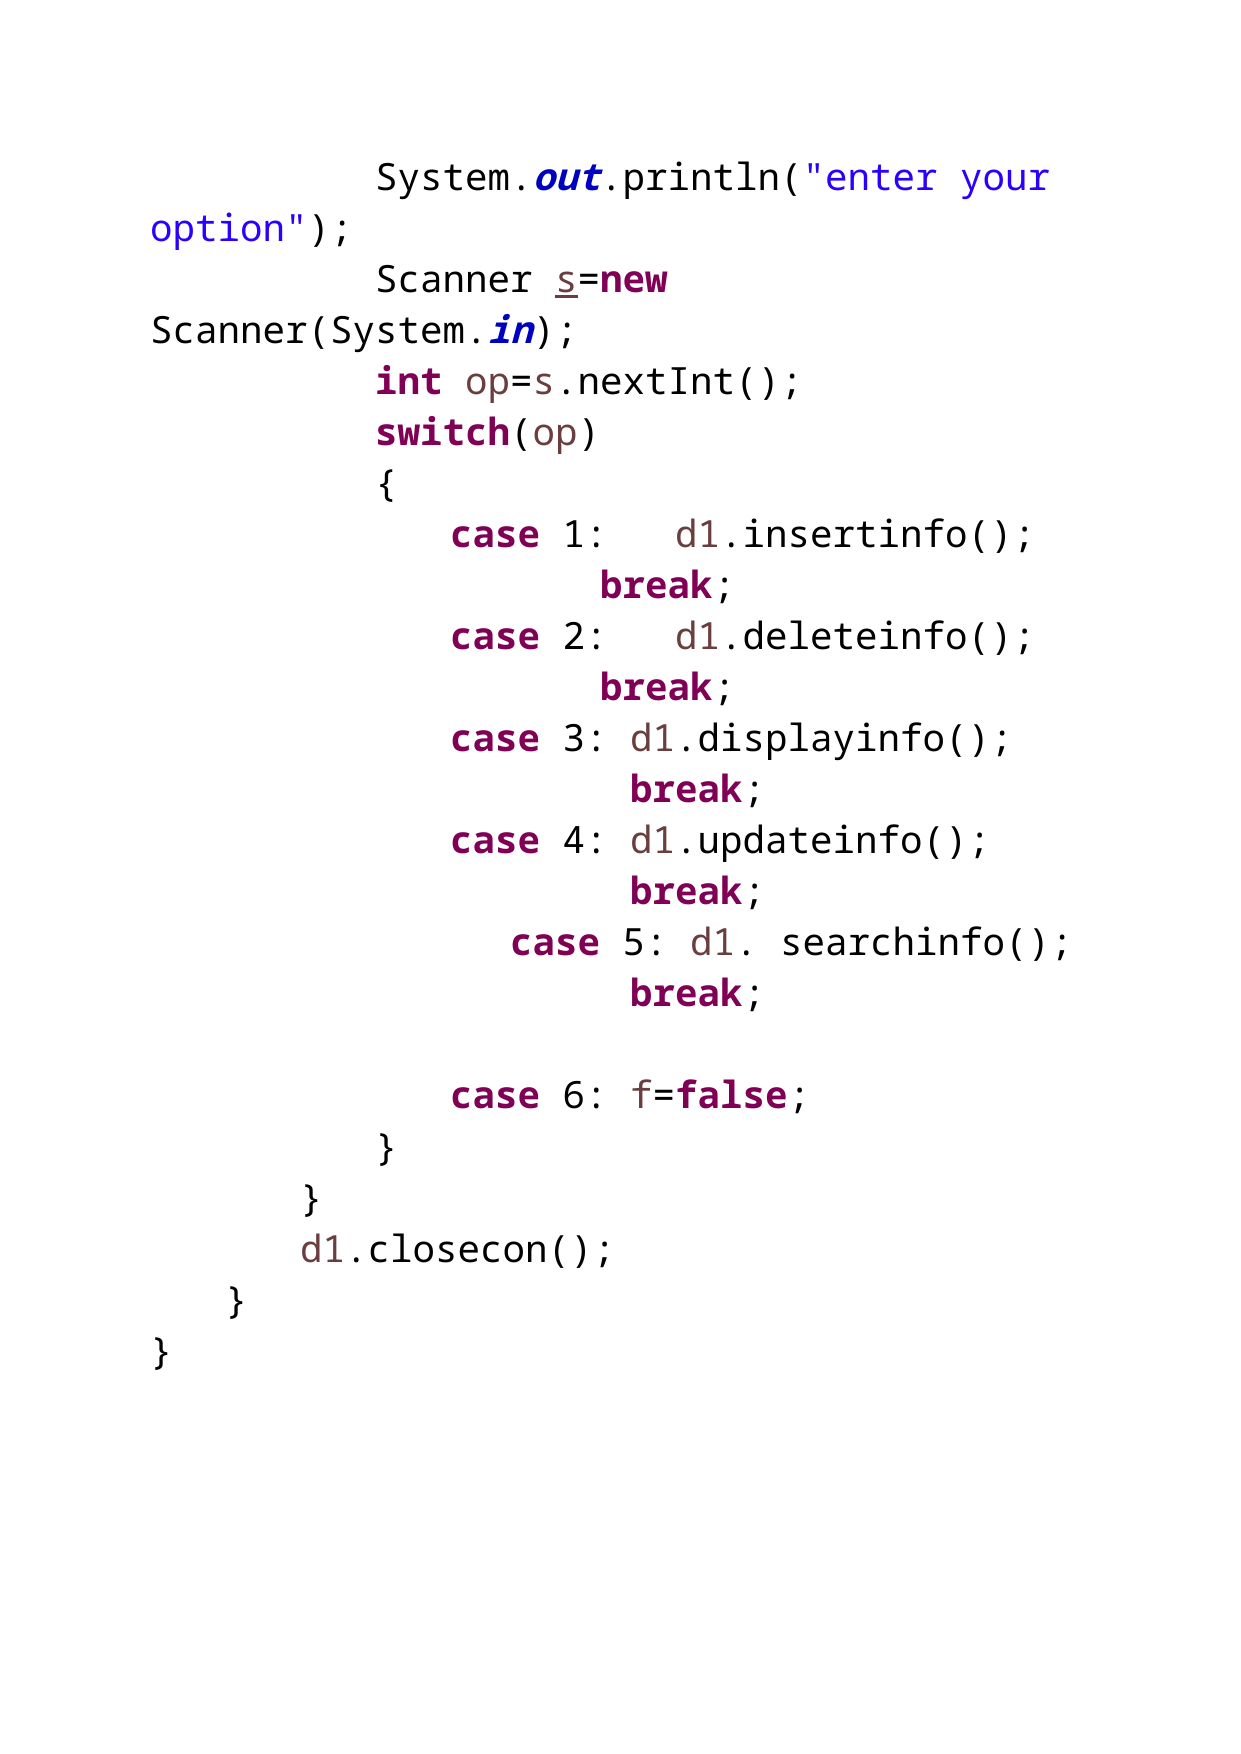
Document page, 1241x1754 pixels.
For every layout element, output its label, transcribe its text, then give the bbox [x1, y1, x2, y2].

text case 2: d1.deleteinfo(); [150, 609, 1090, 660]
text Scanner s=new Scanner(System.in); [150, 252, 1090, 354]
text } [150, 1273, 1090, 1324]
text break; [150, 558, 1090, 609]
text } [150, 1324, 1090, 1375]
text } [150, 1120, 1090, 1171]
text int op=s.nextInt(); [150, 354, 1090, 405]
text System.out.println("enter your option"); [150, 150, 1090, 252]
text case 4: d1.updateinfo(); [150, 813, 1090, 864]
text case 1: d1.insertinfo(); [150, 507, 1090, 558]
text break; [150, 660, 1090, 711]
text case 6: f=false; [150, 1069, 1090, 1120]
text break; [150, 762, 1090, 813]
text break; [150, 864, 1090, 916]
text { [150, 456, 1090, 507]
text case 5: d1. searchinfo(); [150, 916, 1090, 967]
text } [150, 1171, 1090, 1222]
text case 3: d1.displayinfo(); [150, 711, 1090, 762]
text d1.closecon(); [150, 1222, 1090, 1273]
text switch(op) [150, 405, 1090, 456]
text break; [150, 967, 1090, 1018]
